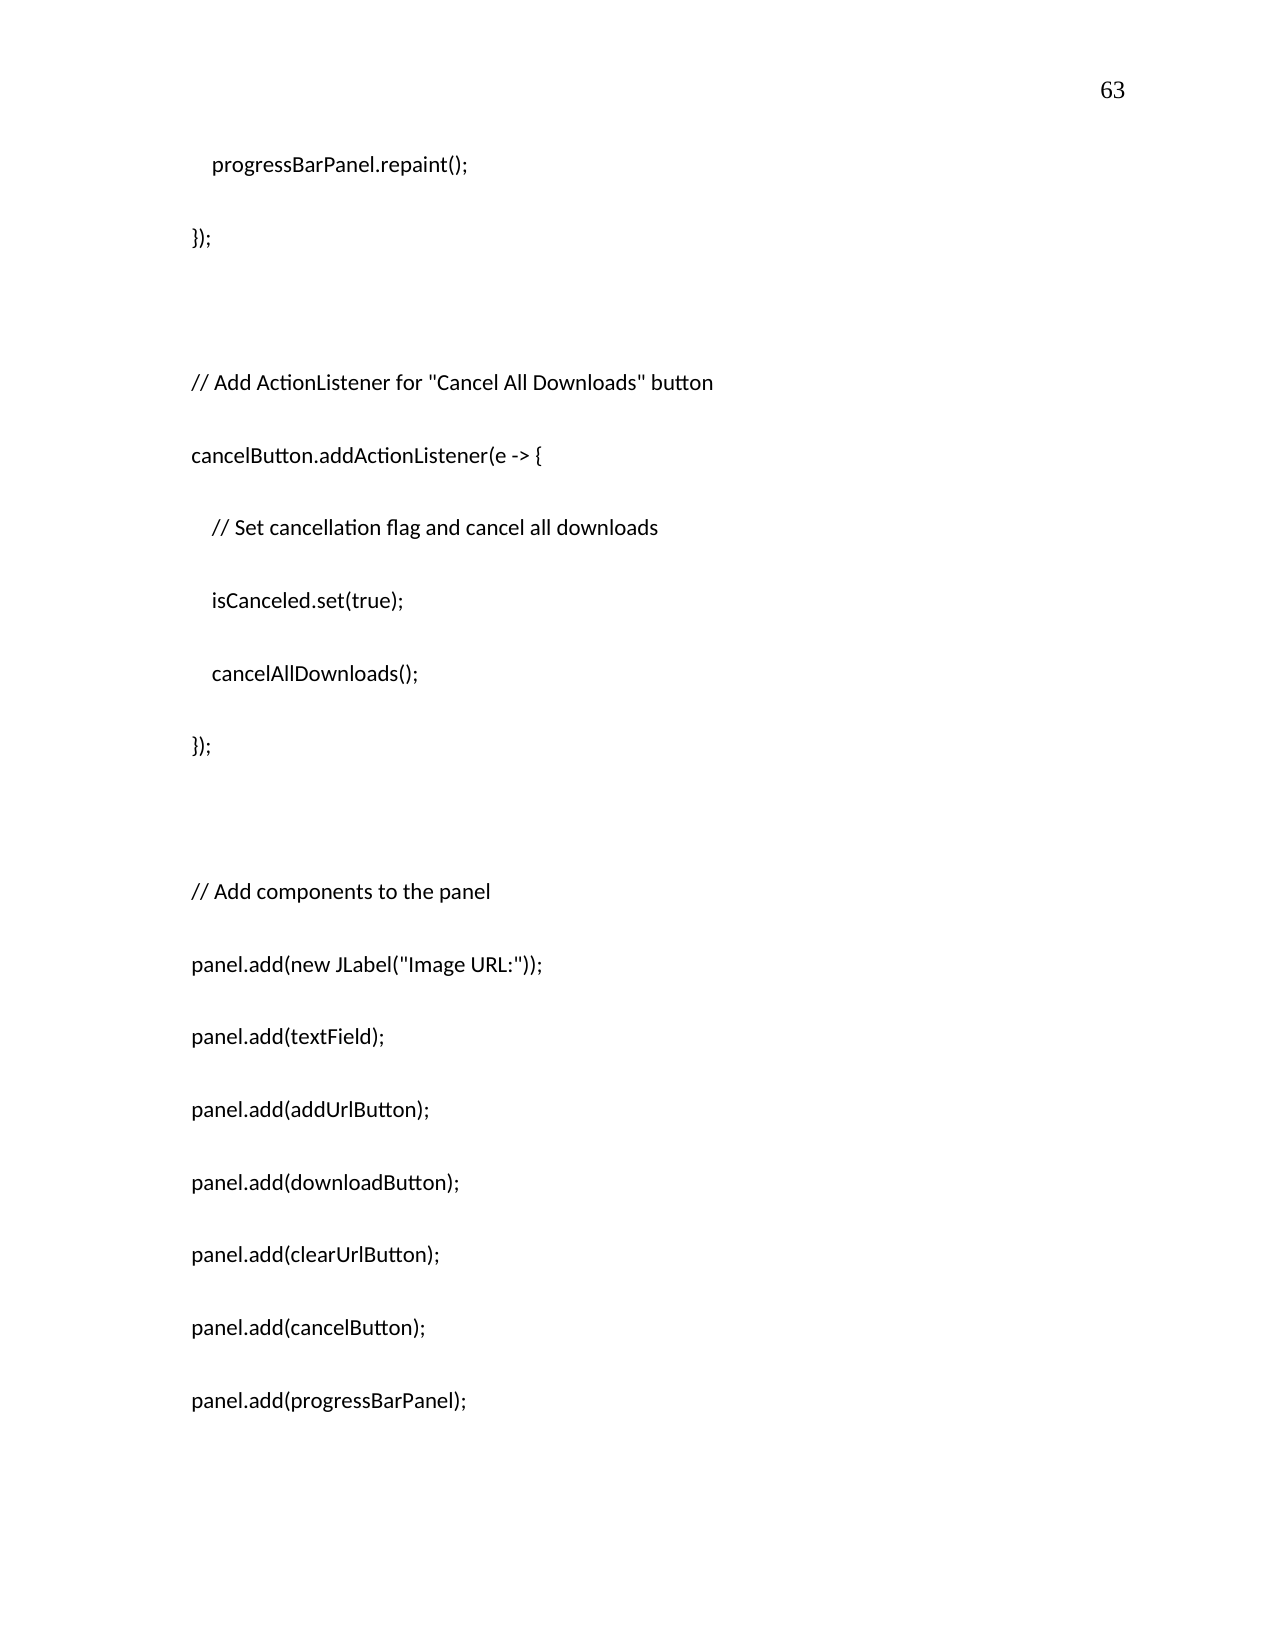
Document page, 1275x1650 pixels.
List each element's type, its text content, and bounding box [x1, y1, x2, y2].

text panel.add(progressBarPanel); [150, 1386, 1125, 1414]
text panel.add(textField); [150, 1022, 1125, 1051]
text isCanceled.set(true); [150, 586, 1125, 614]
text panel.add(new JLabel("Image URL:")); [150, 950, 1125, 978]
text // Add components to the panel [150, 877, 1125, 905]
text }); [150, 732, 1125, 760]
text panel.add(cancelButton); [150, 1313, 1125, 1341]
text // Set cancellation flag and cancel all downloads [150, 513, 1125, 542]
text cancelAllDownloads(); [150, 659, 1125, 687]
text cancelButton.addActionListener(e -> { [150, 441, 1125, 469]
text // Add ActionListener for "Cancel All Downloads" button [150, 368, 1125, 396]
text panel.add(addUrlButton); [150, 1095, 1125, 1123]
text panel.add(clearUrlButton); [150, 1241, 1125, 1269]
text progressBarPanel.repaint(); [150, 150, 1125, 178]
text panel.add(downloadButton); [150, 1168, 1125, 1196]
text }); [150, 223, 1125, 251]
